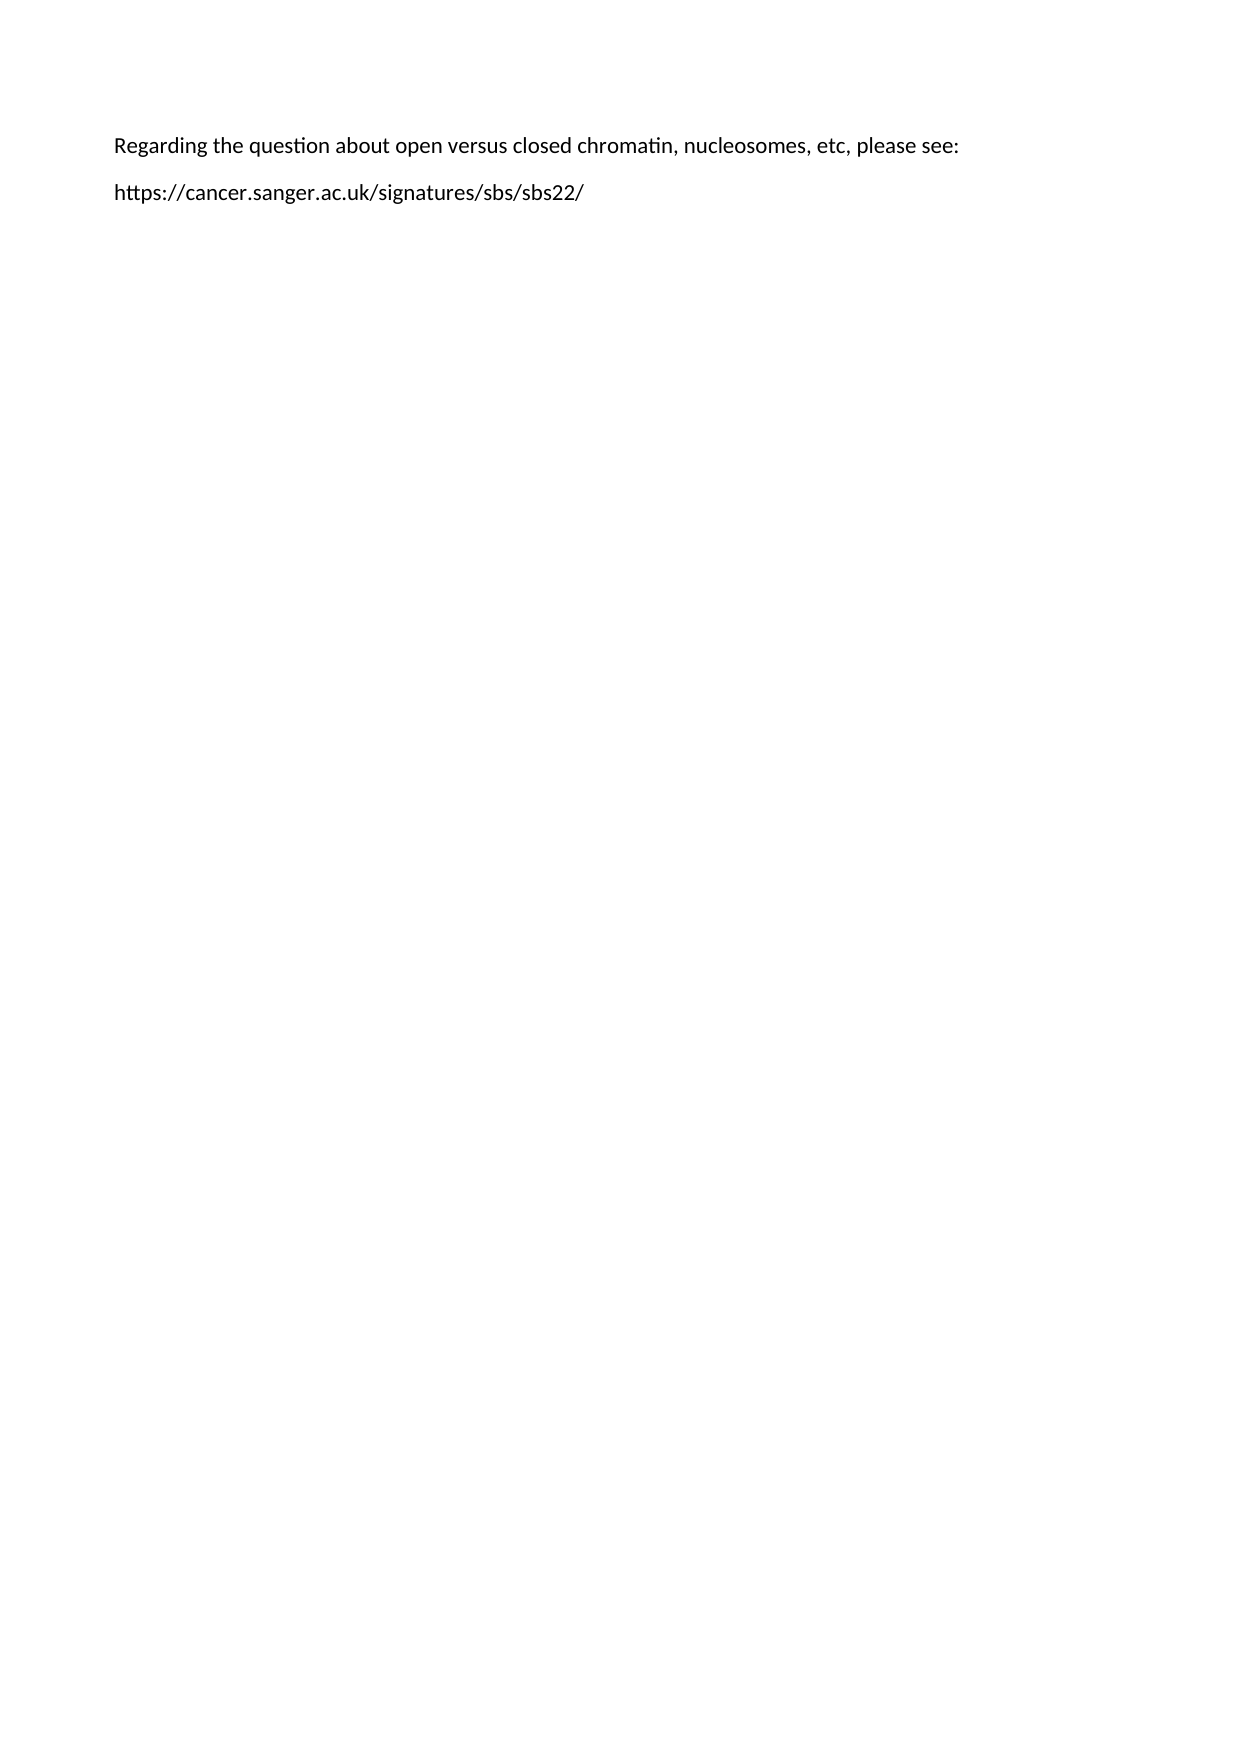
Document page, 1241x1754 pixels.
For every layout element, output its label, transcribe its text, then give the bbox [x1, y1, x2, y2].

text https://cancer.sanger.ac.uk/signatures/sbs/sbs22/ [114, 178, 1096, 207]
text Regarding the question about open versus closed chromatin, nucleosomes, etc, please see: [114, 132, 1096, 160]
